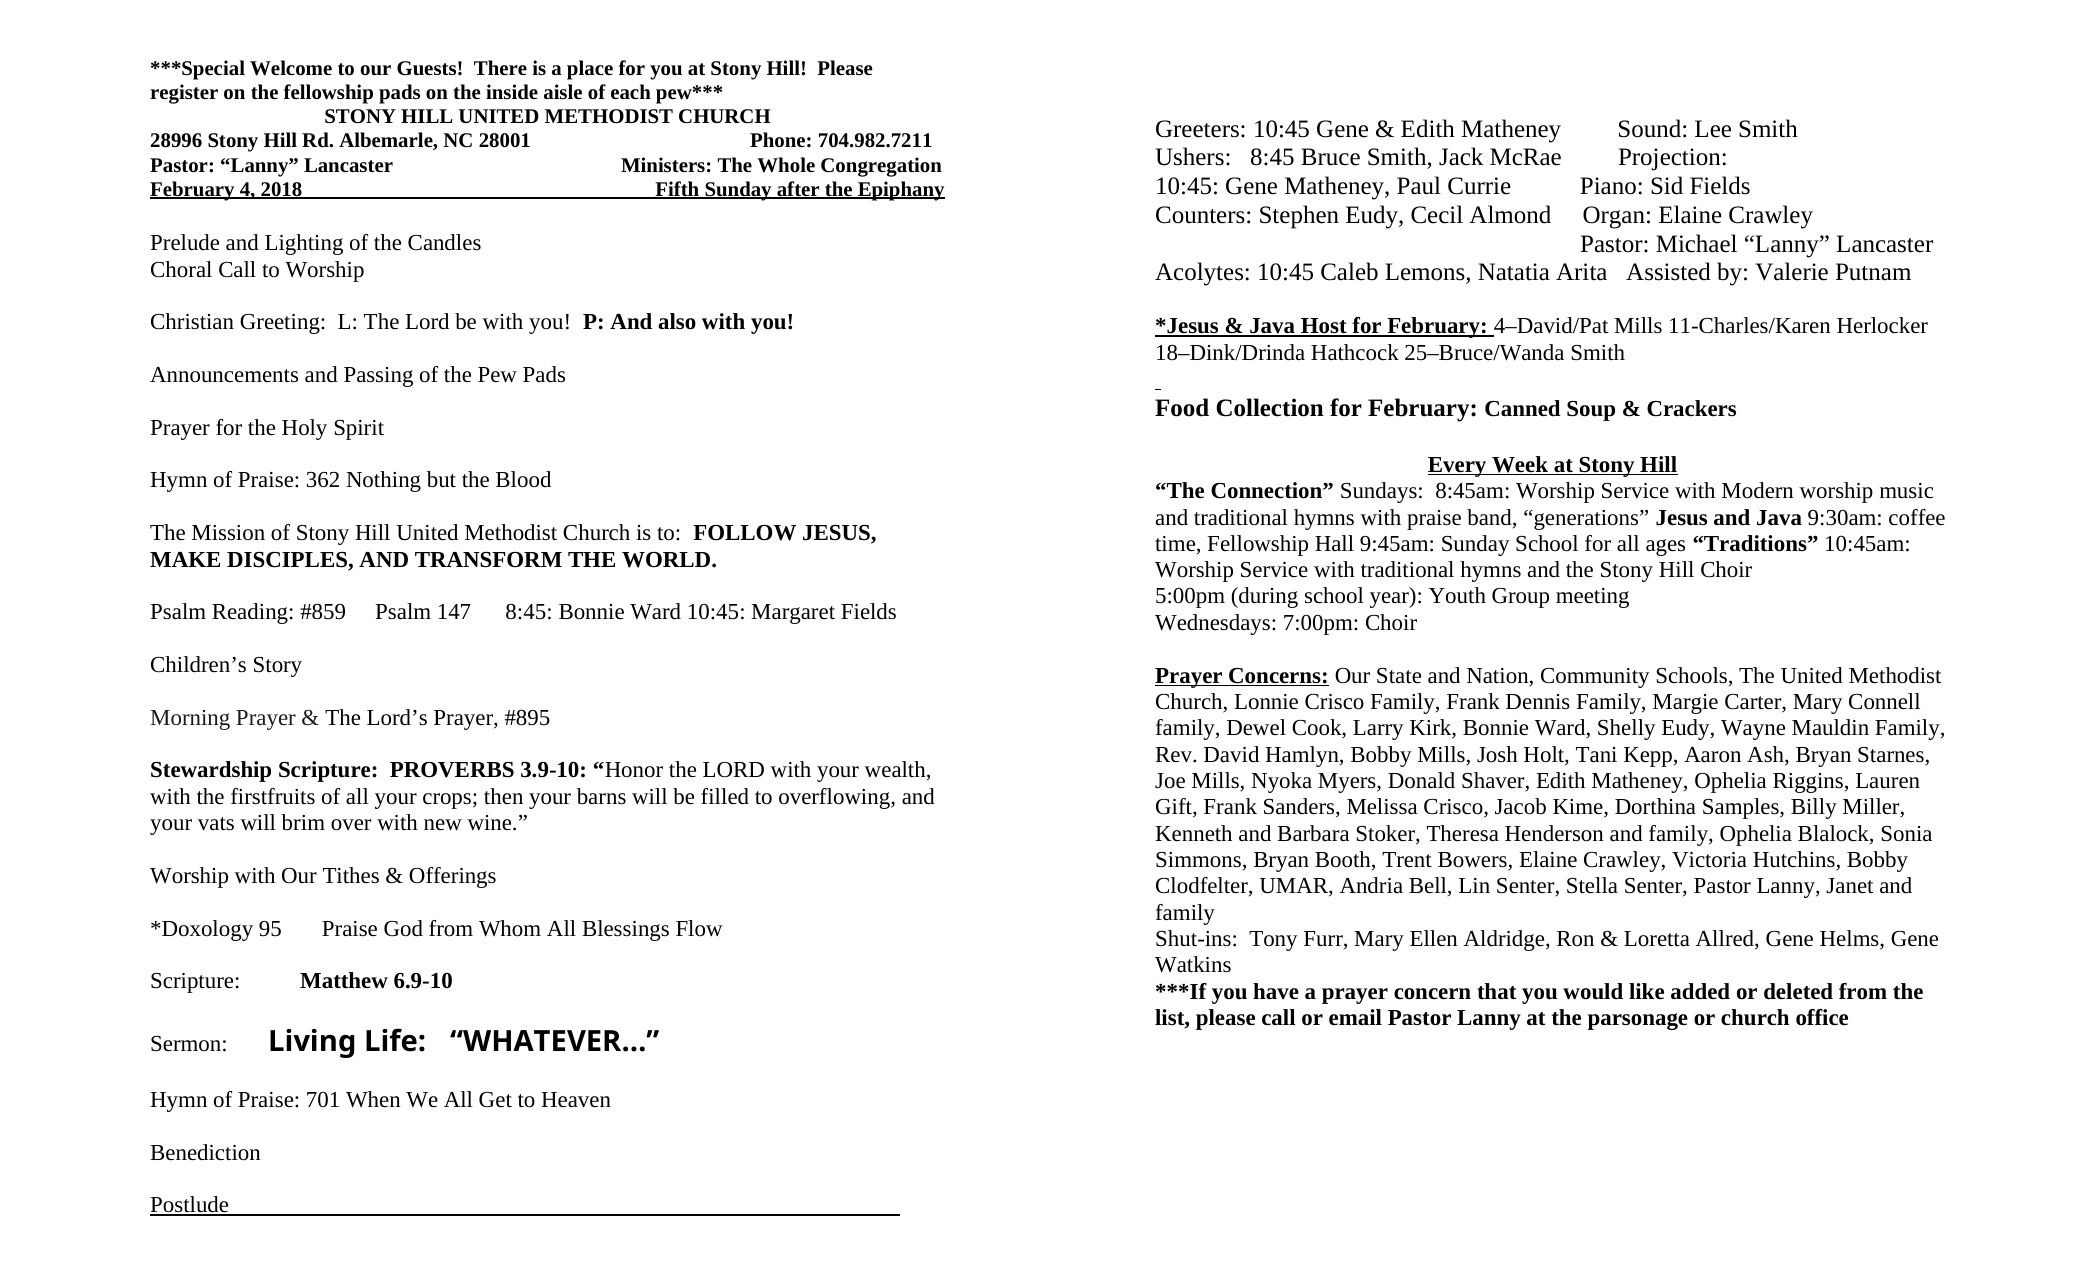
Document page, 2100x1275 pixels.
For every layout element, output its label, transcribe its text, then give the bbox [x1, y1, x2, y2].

text Every Week at Stony Hill [1155, 451, 1950, 477]
text Worship with Our Tithes & Offerings [150, 862, 945, 888]
text Announcements and Passing of the Pew Pads [150, 361, 945, 387]
text Wednesdays: 7:00pm: Choir [1155, 609, 1950, 635]
text Food Collection for February: Canned Soup & Crackers [1155, 393, 1950, 422]
text Pastor: “Lanny” Lancaster Ministers: The Whole Congregation [150, 152, 945, 177]
text “The Connection” Sundays: 8:45am: Worship Service with Modern worship music and traditional hymns with praise band, “generations” Jesus and Java 9:30am: coffee time, Fellowship Hall 9:45am: Sunday School for all ages “Traditions” 10:45am: Worship Service with traditional hymns and the Stony Hill Choir [1155, 477, 1950, 583]
text Prelude and Lighting of the Candles [150, 229, 945, 256]
text Prayer Concerns: Our State and Nation, Community Schools, The United Methodist Church, Lonnie Crisco Family, Frank Dennis Family, Margie Carter, Mary Connell family, Dewel Cook, Larry Kirk, Bonnie Ward, Shelly Eudy, Wayne Mauldin Family, Rev. David Hamlyn, Bobby Mills, Josh Holt, Tani Kepp, Aaron Ash, Bryan Starnes, Joe Mills, Nyoka Myers, Donald Shaver, Edith Matheney, Ophelia Riggins, Lauren Gift, Frank Sanders, Melissa Crisco, Jacob Kime, Dorthina Samples, Billy Miller, Kenneth and Barbara Stoker, Theresa Henderson and family, Ophelia Blalock, Sonia Simmons, Bryan Booth, Trent Bowers, Elaine Crawley, Victoria Hutchins, Bobby Clodfelter, UMAR, Andria Bell, Lin Senter, Stella Senter, Pastor Lanny, Janet and family [1155, 662, 1950, 925]
text Greeters: 10:45 Gene & Edith Matheney Sound: Lee Smith [1155, 114, 1950, 142]
text ***If you have a prayer concern that you would like added or deleted from the list, please call or email Pastor Lanny at the parsonage or church office [1155, 978, 1950, 1031]
text Choral Call to Worship [150, 256, 945, 282]
text Hymn of Praise: 701 When We All Get to Heaven [150, 1086, 945, 1112]
text Shut-ins: Tony Furr, Mary Ellen Aldridge, Ron & Loretta Allred, Gene Helms, Gene Watkins [1155, 925, 1950, 978]
text Postlude [150, 1191, 945, 1218]
text Morning Prayer & The Lord’s Prayer, #895 [150, 704, 945, 730]
text 5:00pm (during school year): Youth Group meeting [1155, 583, 1950, 609]
text Hymn of Praise: 362 Nothing but the Blood [150, 467, 945, 493]
text ***Special Welcome to our Guests! There is a place for you at Stony Hill! Please register on the fellowship pads on the inside aisle of each pew*** [150, 56, 945, 104]
text Prayer for the Holy Spirit [150, 414, 945, 440]
text Scripture: Matthew 6.9-10 [150, 967, 945, 994]
text Stewardship Scripture: PROVERBS 3.9-10: “Honor the LORD with your wealth, with the firstfruits of all your crops; then your barns will be filled to overflowing, and your vats will brim over with new wine.” [150, 756, 945, 836]
text Children’s Story [150, 651, 945, 677]
text Psalm Reading: #859 Psalm 147 8:45: Bonnie Ward 10:45: Margaret Fields [150, 598, 945, 625]
text 28996 Stony Hill Rd. Albemarle, NC 28001 Phone: 704.982.7211 [150, 128, 945, 152]
text Benediction [150, 1139, 945, 1165]
text *Doxology 95 Praise God from Whom All Blessings Flow [150, 914, 945, 941]
text 10:45: Gene Matheney, Paul Currie Piano: Sid Fields [1155, 171, 1950, 200]
text Christian Greeting: L: The Lord be with you! P: And also with you! [150, 308, 945, 335]
text February 4, 2018 Fifth Sunday after the Epiphany [150, 177, 945, 197]
text Sermon: Living Life: “WHATEVER…” [150, 1020, 945, 1060]
text Pastor: Michael “Lanny” Lancaster [1155, 229, 1950, 257]
text Counters: Stephen Eudy, Cecil Almond Organ: Elaine Crawley [1155, 200, 1950, 229]
text *Jesus & Java Host for February: 4–David/Pat Mills 11-Charles/Karen Herlocker [1155, 313, 1950, 339]
text Acolytes: 10:45 Caleb Lemons, Natatia Arita Assisted by: Valerie Putnam [1155, 257, 1950, 286]
text The Mission of Stony Hill United Methodist Church is to: FOLLOW JESUS, MAKE DISCIPLES, AND TRANSFORM THE WORLD. [150, 519, 945, 572]
text Ushers: 8:45 Bruce Smith, Jack McRae Projection: [1155, 142, 1950, 171]
text STONY HILL UNITED METHODIST CHURCH [150, 104, 945, 128]
text 18–Dink/Drinda Hathcock 25–Bruce/Wanda Smith [1155, 339, 1950, 365]
